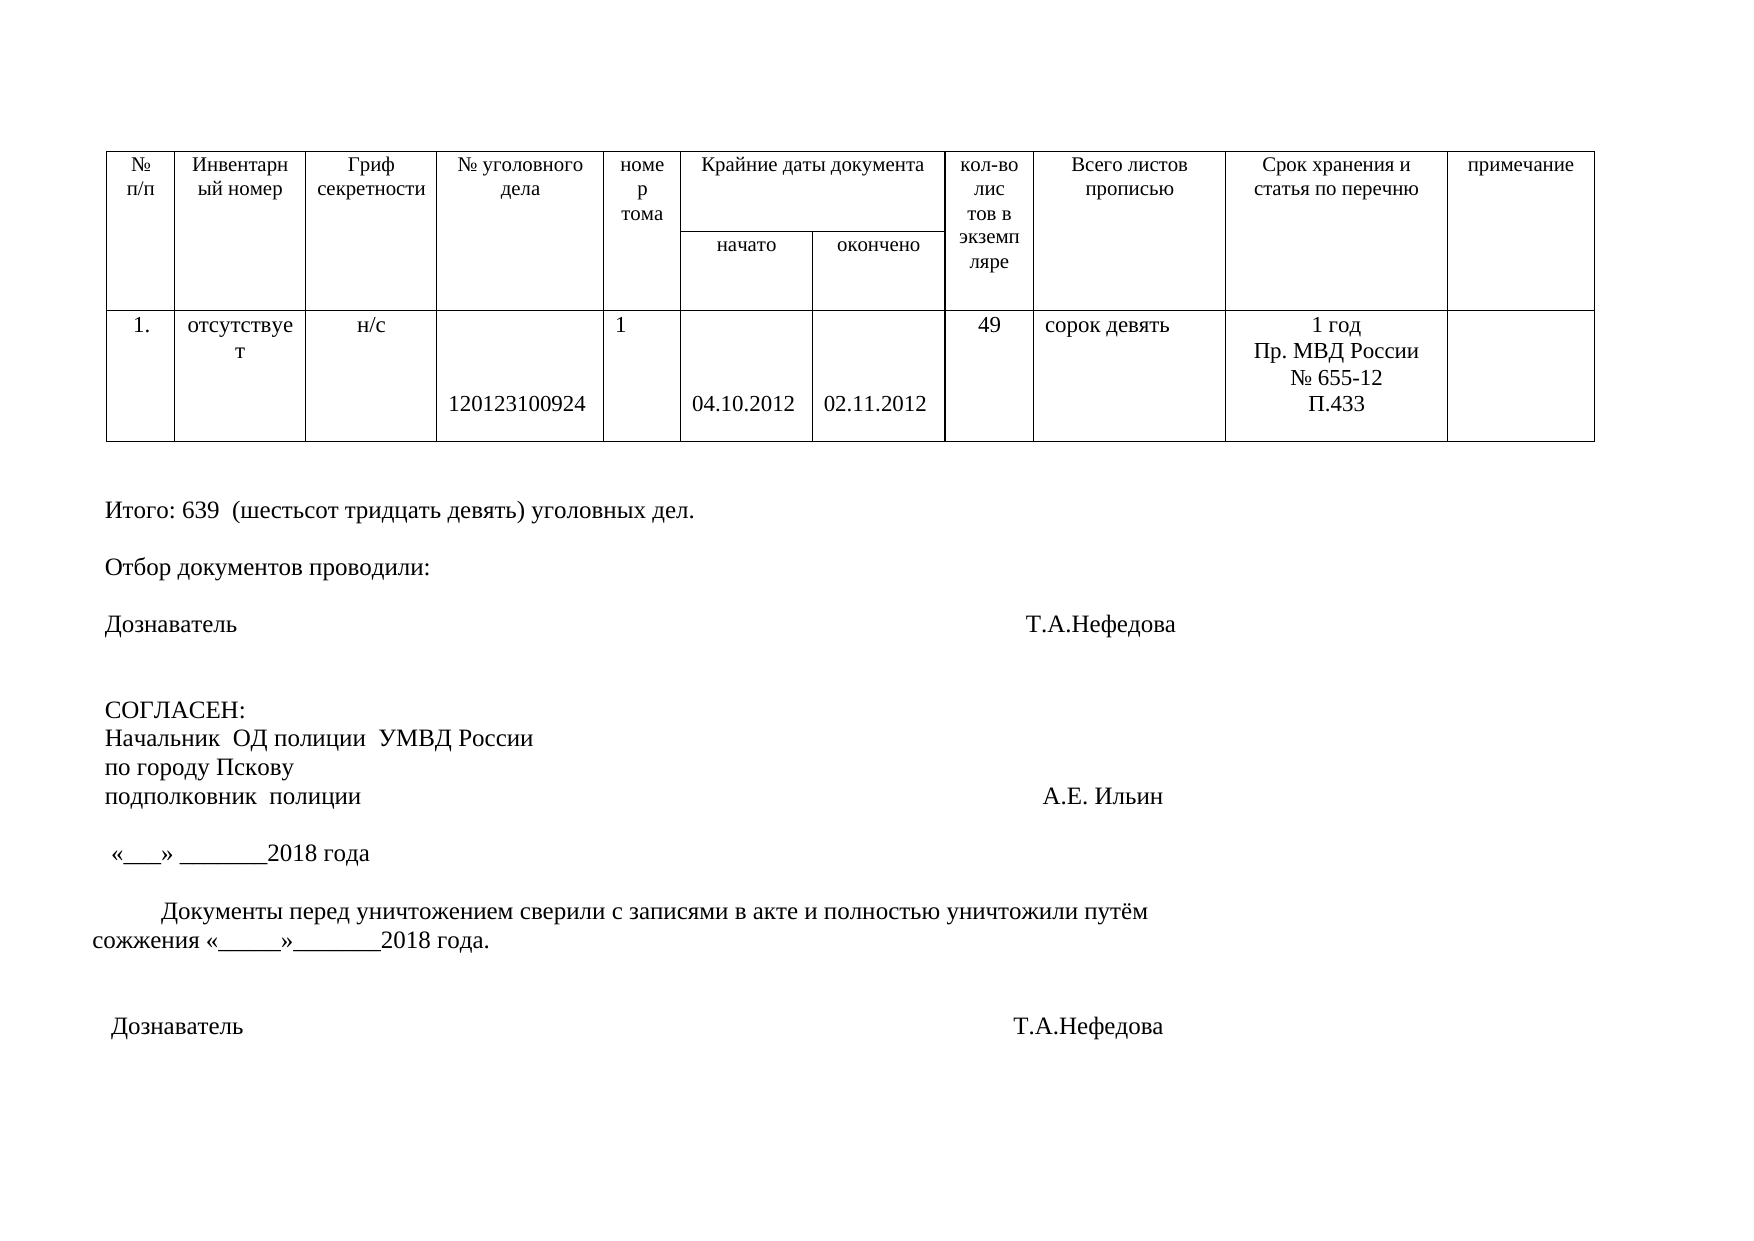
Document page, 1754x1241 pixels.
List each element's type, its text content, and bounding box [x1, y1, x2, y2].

text Отбор документов проводили: [29, 552, 1636, 581]
table_header Крайние даты документа [681, 152, 944, 231]
text подполковник полиции А.Е. Ильин [29, 781, 1636, 810]
table_cell 120123100924 [437, 311, 603, 441]
table_header № уголовного дела [437, 152, 603, 310]
table_header Срок хранения и статья по перечню [1226, 152, 1447, 310]
table_header Всего листов прописью [1034, 152, 1225, 310]
table_cell окончено [813, 232, 944, 310]
text «___» _______2018 года [29, 838, 1636, 867]
table_header номер тома [604, 152, 680, 310]
table_header кол-во лис тов в экземпляре [946, 152, 1033, 310]
text Итого: 639 (шестьсот тридцать девять) уголовных дел. [29, 495, 1636, 524]
table_cell 1 год Пр. МВД России № 655-12 П.433 [1226, 311, 1447, 441]
text СОГЛАСЕН: [29, 695, 1636, 723]
text Документы перед уничтожением сверили с записями в акте и полностью уничтожили путём [29, 896, 1636, 925]
table_cell [107, 311, 174, 441]
text по городу Пскову [29, 752, 1636, 781]
table_cell н/с [306, 311, 436, 441]
table_cell 04.10.2012 [681, 311, 812, 441]
table_cell 02.11.2012 [813, 311, 944, 441]
table_header примечание [1448, 152, 1594, 310]
text Дознаватель Т.А.Нефедова [29, 609, 1636, 638]
table_cell [1448, 311, 1594, 441]
table_cell начато [681, 232, 812, 310]
table_header № п/п [107, 152, 174, 310]
table_header Инвентарный номер [175, 152, 305, 310]
table_cell сорок девять [1034, 311, 1225, 441]
text Дознаватель Т.А.Нефедова [29, 1011, 1636, 1040]
text сожжения «_____»_______2018 года. [29, 925, 1636, 953]
table_cell 49 [946, 311, 1033, 441]
text Начальник ОД полиции УМВД России [29, 723, 1636, 752]
table_cell 1 [604, 311, 680, 441]
table_header Гриф секретности [306, 152, 436, 310]
table_cell отсутствует [175, 311, 305, 441]
